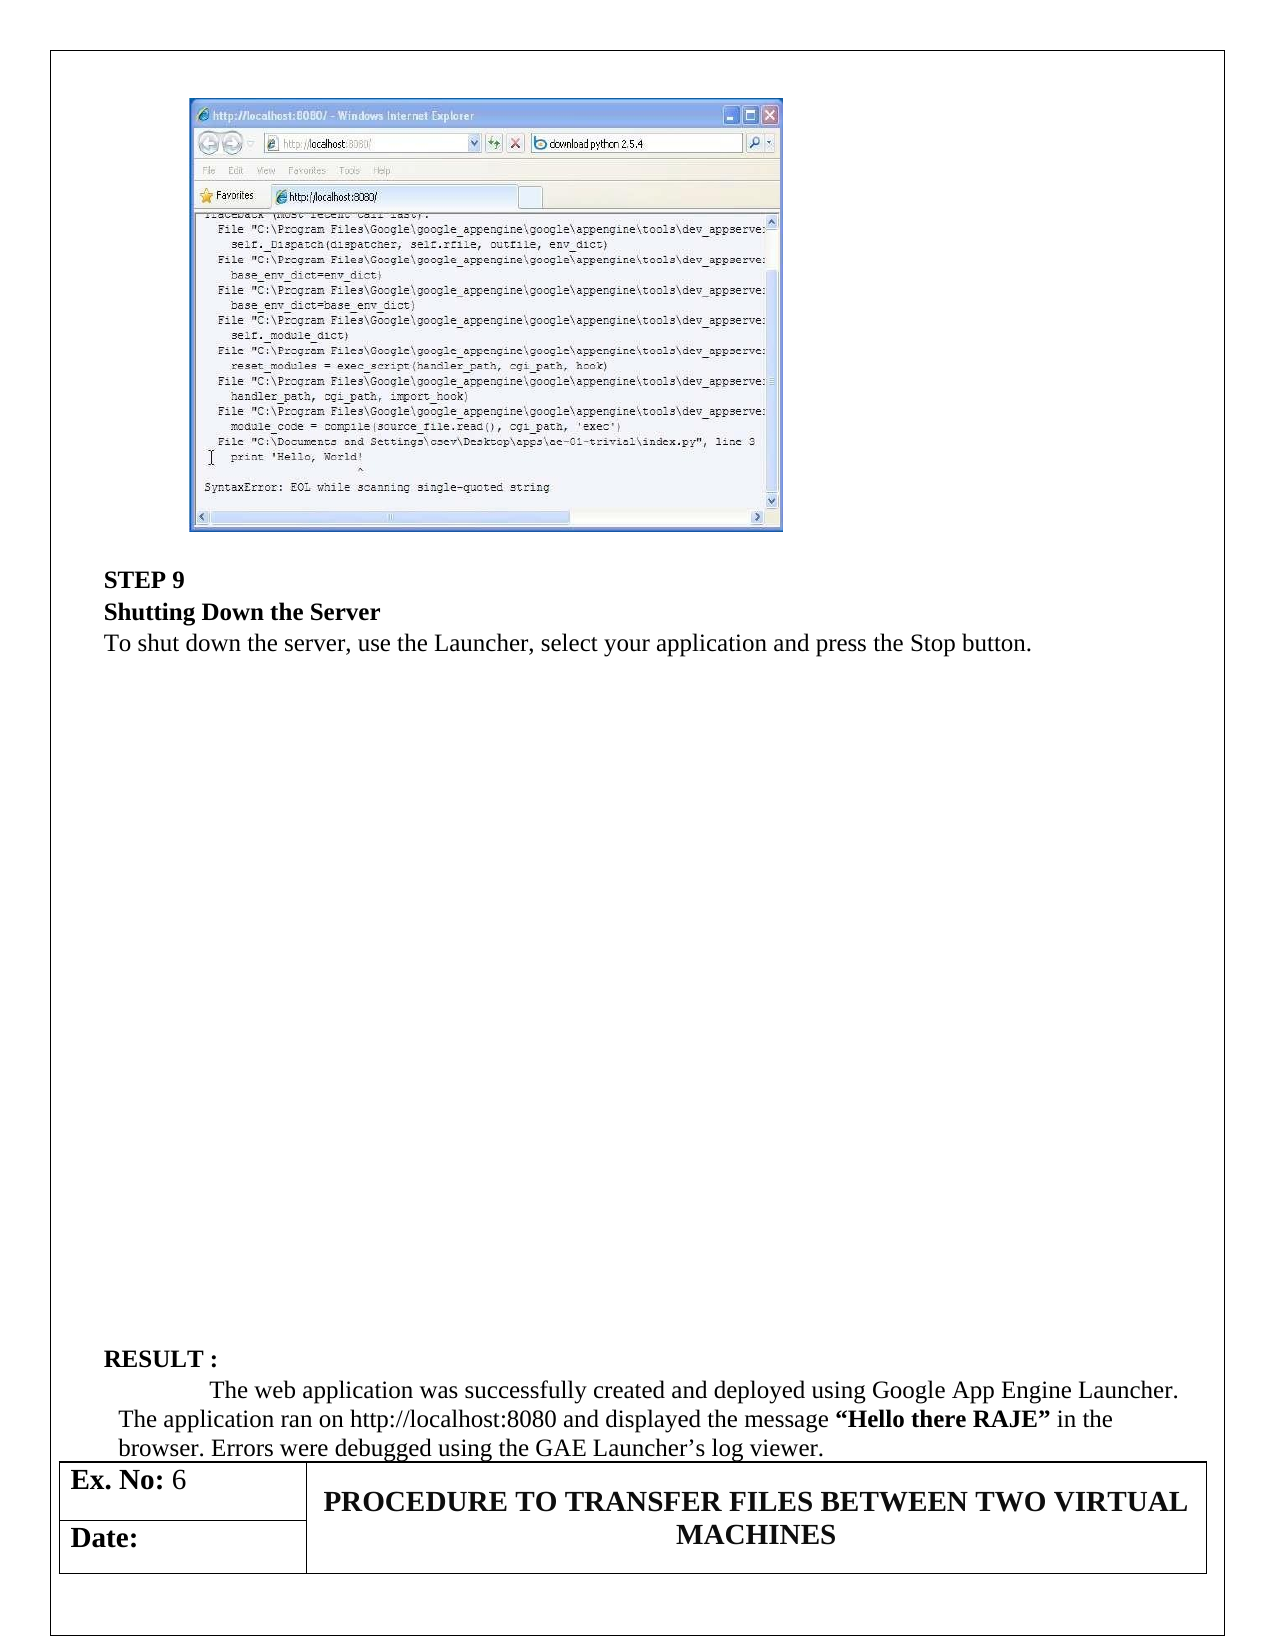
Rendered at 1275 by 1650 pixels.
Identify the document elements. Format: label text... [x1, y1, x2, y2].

text The web application was successfully created and deployed using Google App Engine Launcher. The application ran on http://localhost:8080 and displayed the message “Hello there RAJE” in the browser. Errors were debugged using the GAE Launcher’s log viewer. [103, 1375, 1205, 1461]
text STEP 9 [103, 565, 1205, 594]
table_header PROCEDURE TO TRANSFER FILES BETWEEN TWO VIRTUAL MACHINES [307, 1463, 1206, 1572]
text To shut down the server, use the Launcher, select your application and press the Stop button. [103, 628, 1205, 656]
text Shutting Down the Server [103, 597, 1205, 625]
picture [189, 98, 783, 532]
table_header Ex. No: 6 [60, 1463, 306, 1519]
text RESULT : [103, 1344, 1205, 1373]
table_cell Date: [60, 1521, 306, 1572]
